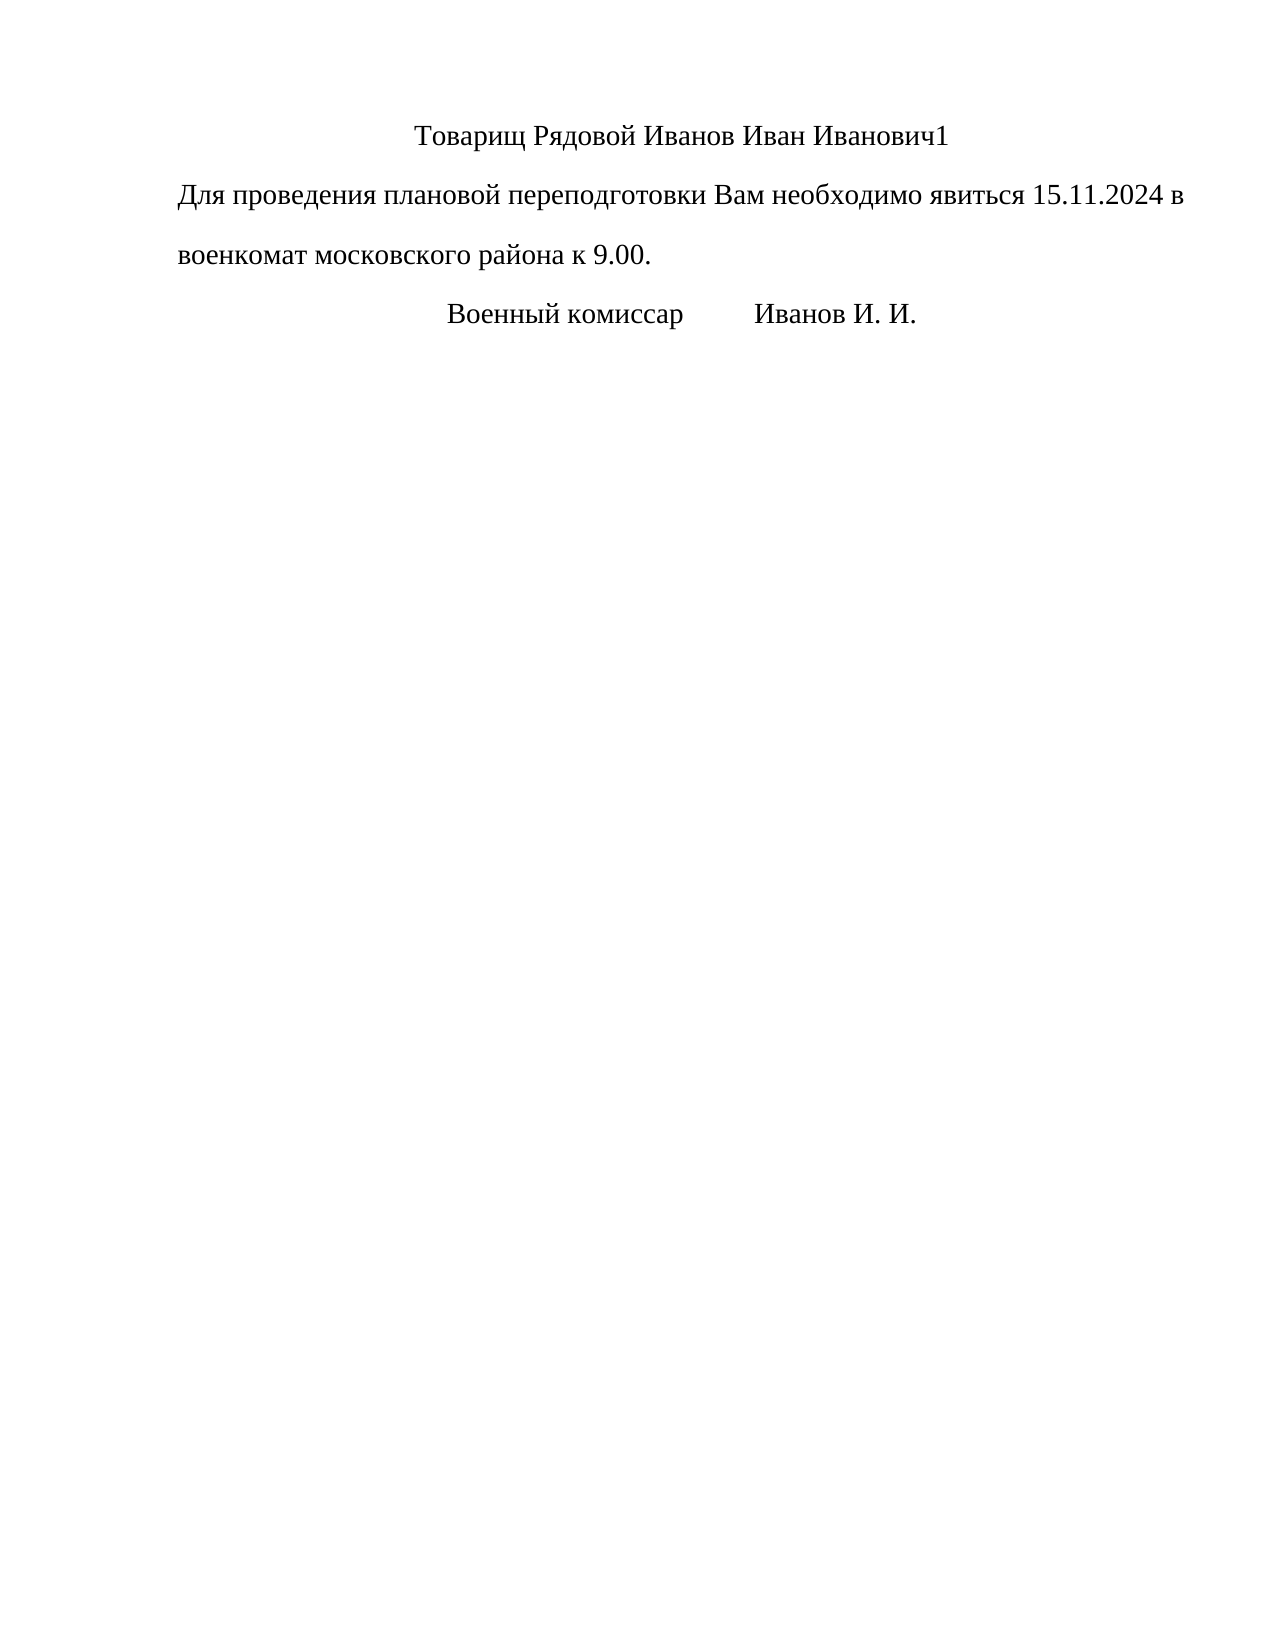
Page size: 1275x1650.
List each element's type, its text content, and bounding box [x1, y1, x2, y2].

text Товарищ Рядовой Иванов Иван Иванович1 [177, 118, 1186, 152]
text Военный комиссар Иванов И. И. [177, 296, 1186, 330]
text Для проведения плановой переподготовки Вам необходимо явиться 15.11.2024 в [177, 177, 1186, 211]
text военкомат московского района к 9.00. [177, 237, 1186, 270]
